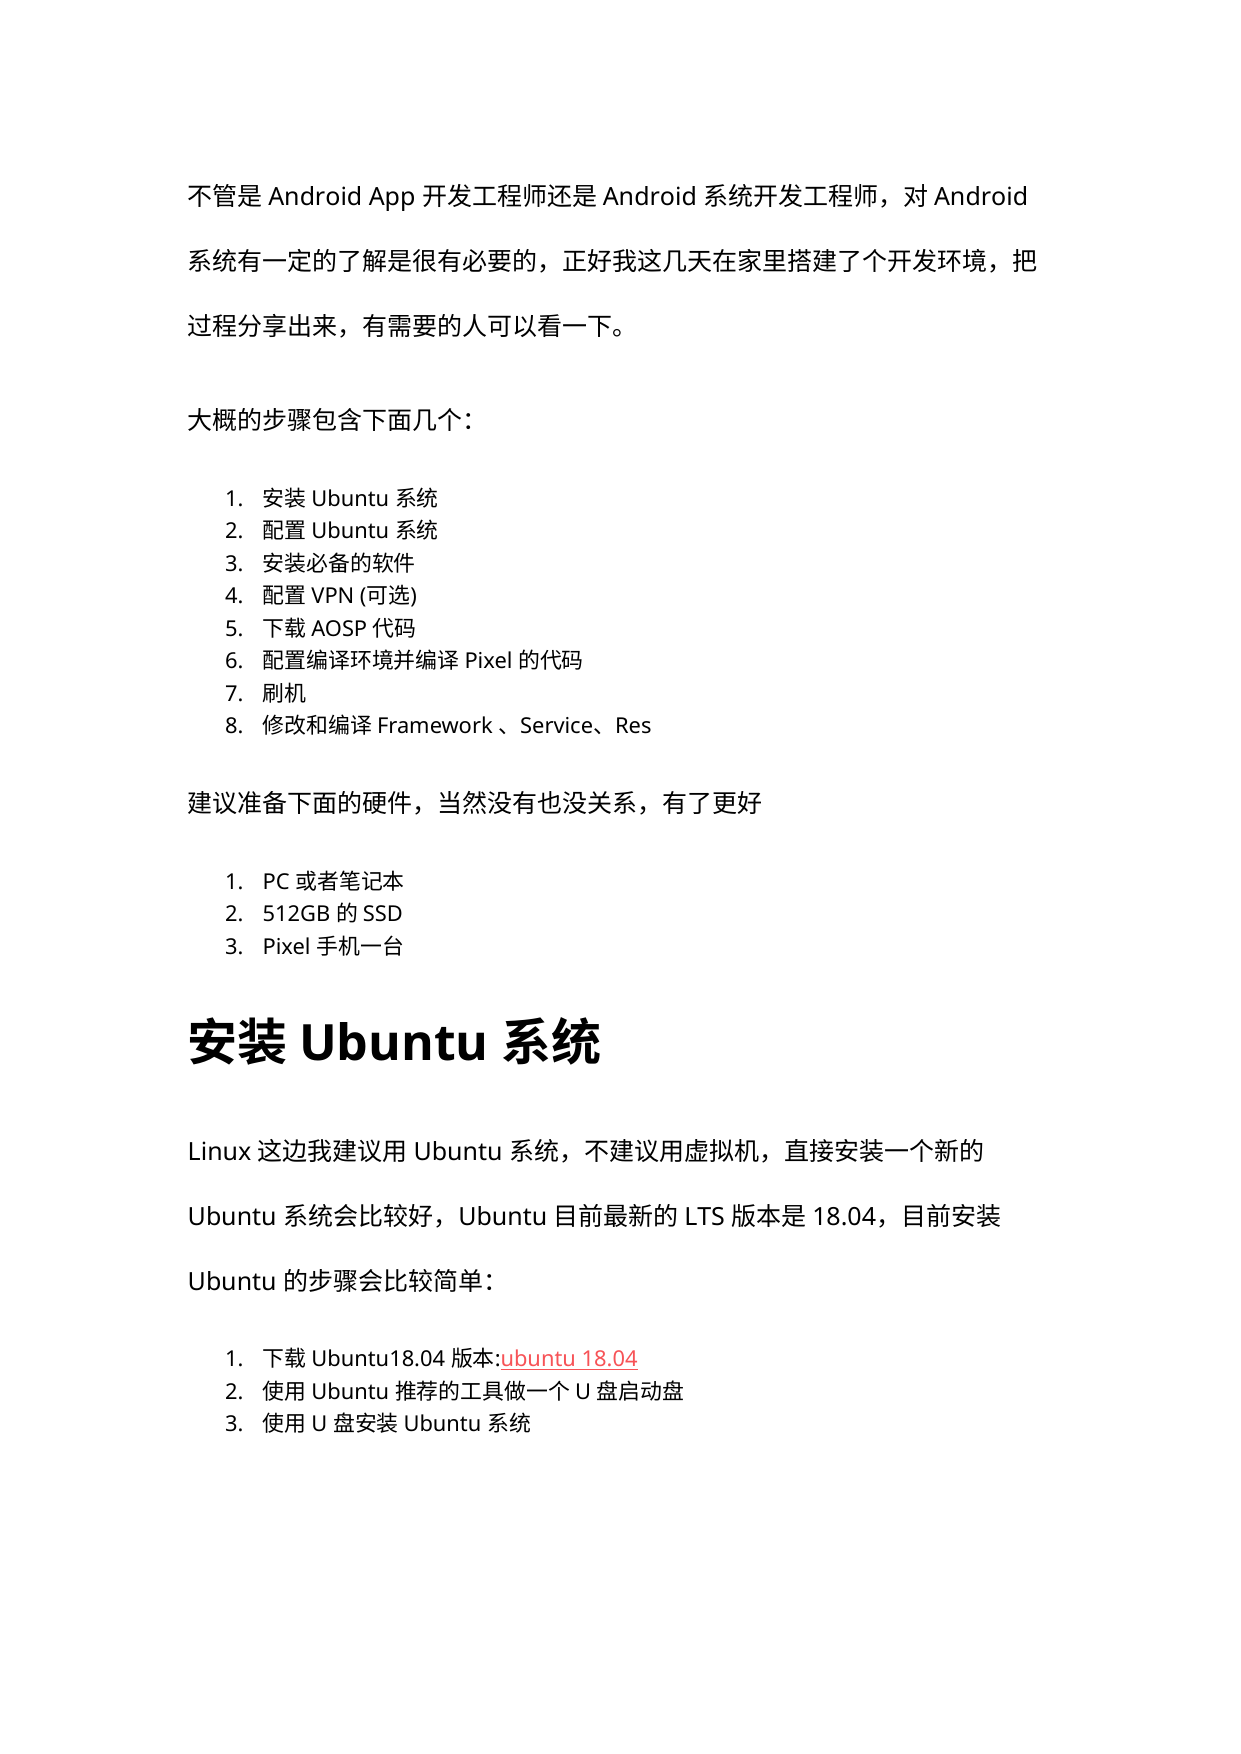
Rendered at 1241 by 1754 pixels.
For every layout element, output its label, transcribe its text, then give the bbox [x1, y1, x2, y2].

subtitle 安装 Ubuntu 系统 [187, 990, 1053, 1088]
list 下载 AOSP 代码 [225, 610, 1053, 643]
list 刷机 [225, 675, 1053, 708]
text Linux 这边我建议用 Ubuntu 系统，不建议用虚拟机，直接安装一个新的 Ubuntu 系统会比较好，Ubuntu 目前最新的 LTS 版本是 18.04，目前安装 Ubuntu 的步骤会比较简单： [187, 1117, 1053, 1312]
list 安装 Ubuntu 系统 [225, 480, 1053, 513]
list Pixel 手机一台 [225, 929, 1053, 961]
list PC 或者笔记本 [225, 864, 1053, 896]
list 下载 Ubuntu18.04 版本:ubuntu 18.04 [225, 1341, 1053, 1374]
list 安装必备的软件 [225, 545, 1053, 578]
text 建议准备下面的硬件，当然没有也没关系，有了更好 [187, 769, 1053, 834]
text 大概的步骤包含下面几个： [187, 386, 1053, 451]
list 使用 Ubuntu 推荐的工具做一个 U 盘启动盘 [225, 1374, 1053, 1406]
list 配置 Ubuntu 系统 [225, 513, 1053, 545]
list 配置编译环境并编译 Pixel 的代码 [225, 643, 1053, 675]
list 修改和编译 Framework 、Service、Res [225, 708, 1053, 740]
list 512GB 的 SSD [225, 896, 1053, 929]
list 使用 U 盘安装 Ubuntu 系统 [225, 1406, 1053, 1439]
list 配置 VPN (可选) [225, 578, 1053, 610]
text 不管是 Android App 开发工程师还是 Android 系统开发工程师，对 Android 系统有一定的了解是很有必要的，正好我这几天在家里搭建了个开发环境，把过程分享出来，有需要的人可以看一下。 [187, 162, 1053, 357]
